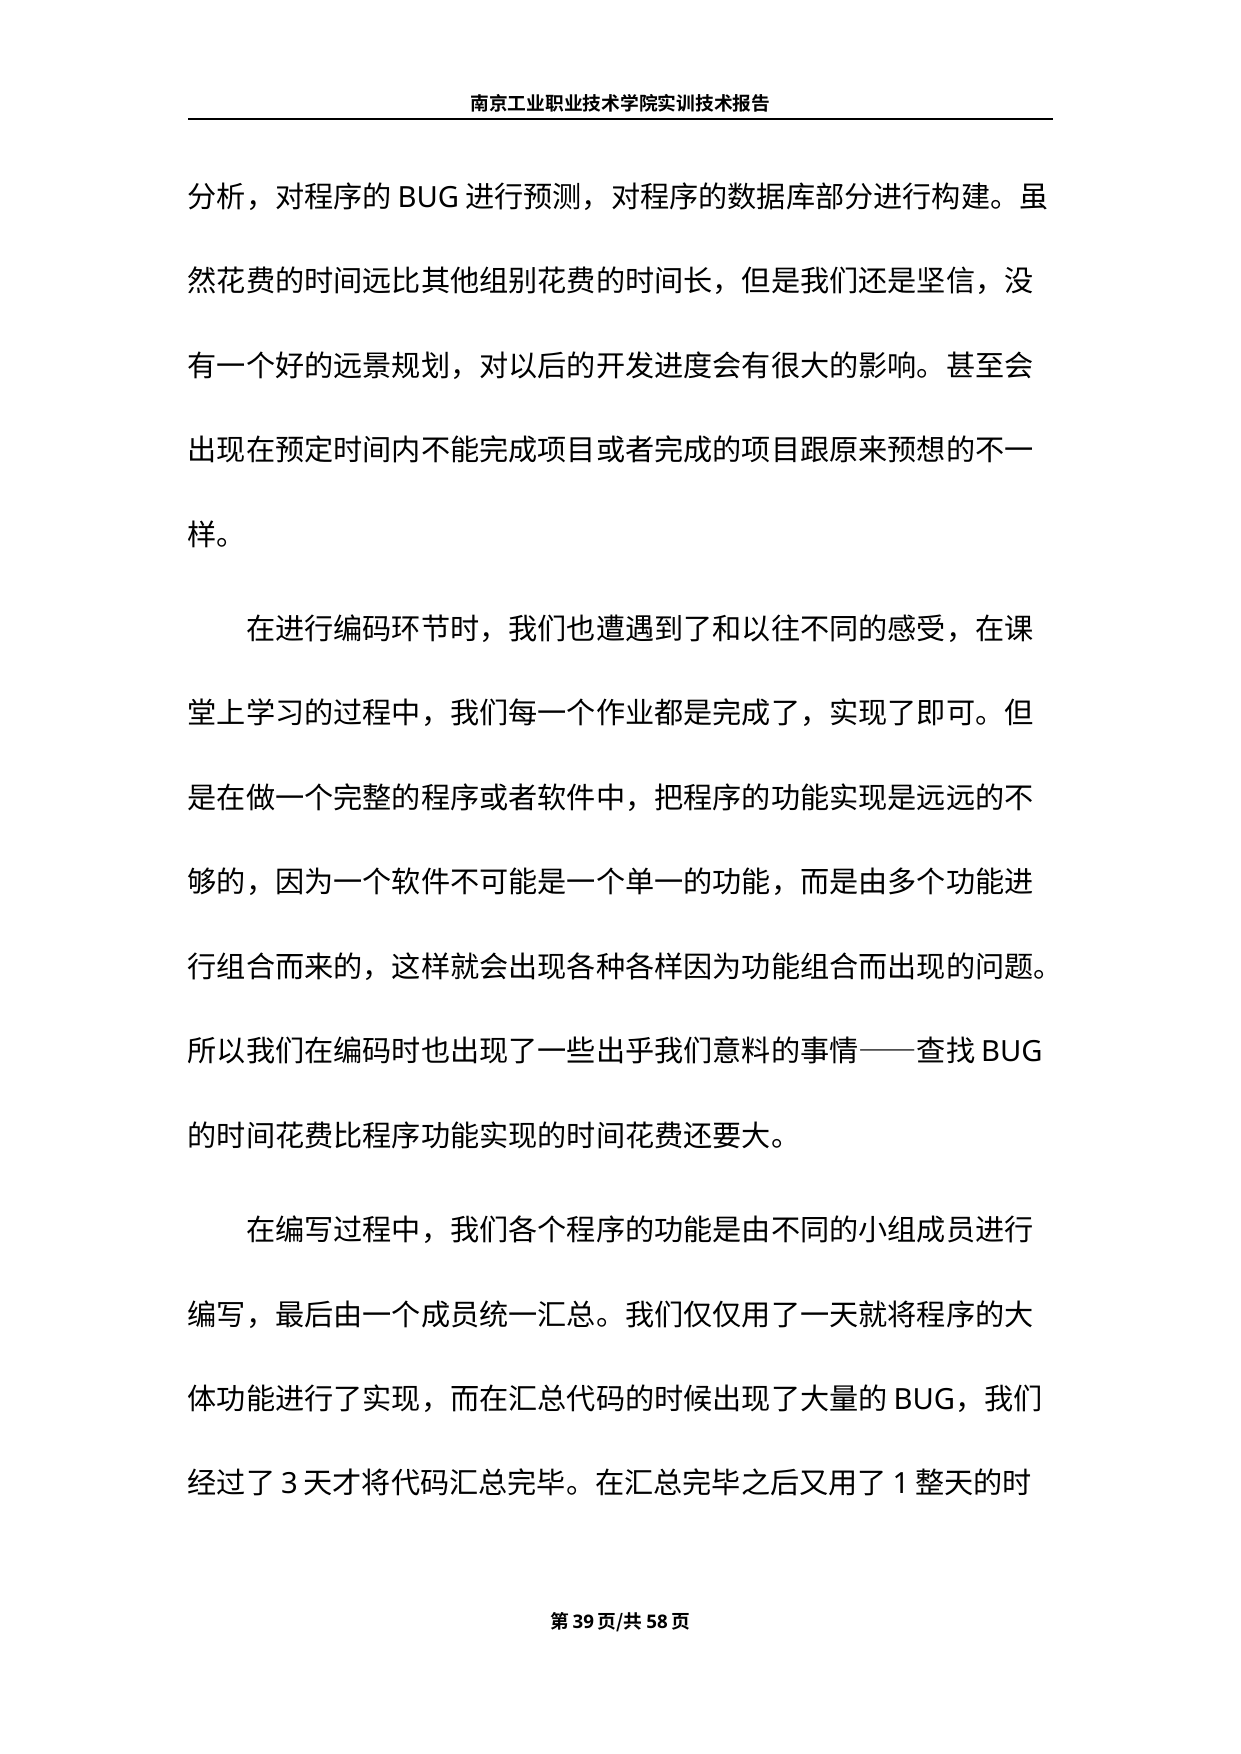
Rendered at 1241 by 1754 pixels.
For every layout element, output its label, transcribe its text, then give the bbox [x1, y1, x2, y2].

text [187, 1195, 1053, 1514]
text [187, 162, 1053, 565]
text 在进行编码环节时，我们也遭遇到了和以往不同的感受，在课堂上学习的过程中，我们每一个作业都是完成了，实现了即可。但是在做一个完整的程序或者软件中，把程序的功能实现是远远的不够的，因为一个软件不可能是一个单一的功能，而是由多个功能进行组合而来的，这样就会出现各种各样因为功能组合而出现的问题。所以我们在编码时也出现了一些出乎我们意料的事情——查找BUG的时间花费比程序功能实现的时间花费还要大。 [187, 594, 1053, 1166]
